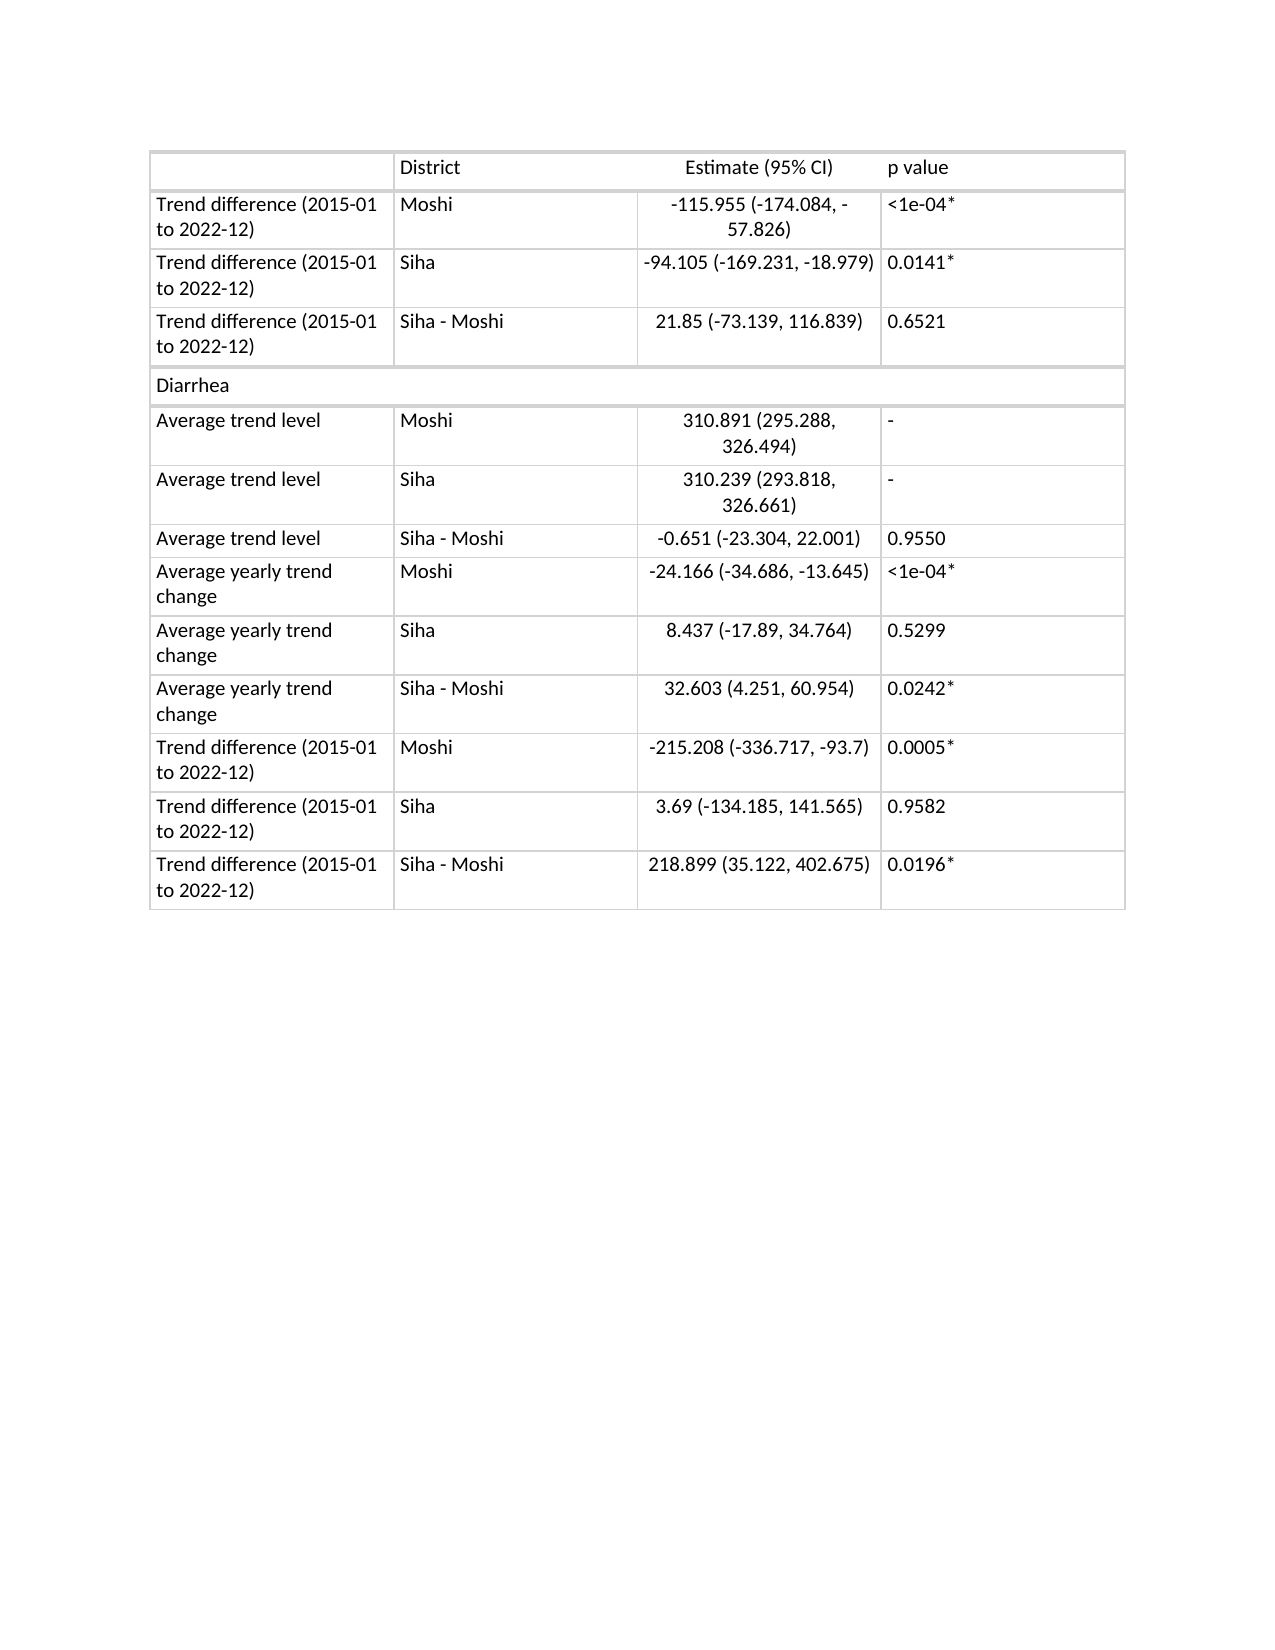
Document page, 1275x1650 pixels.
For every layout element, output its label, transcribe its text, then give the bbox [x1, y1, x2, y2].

table_cell <1e-04* [882, 558, 1124, 615]
table_cell Trend difference (2015-01 to 2022-12) [151, 852, 393, 908]
table_cell 21.85 (-73.139, 116.839) [638, 308, 880, 365]
table_header [151, 154, 393, 189]
table_cell 3.69 (-134.185, 141.565) [638, 793, 880, 850]
table_cell 0.9582 [882, 793, 1124, 850]
table_cell -24.166 (-34.686, -13.645) [638, 558, 880, 615]
table_cell Moshi [395, 734, 637, 791]
table_cell Siha - Moshi [395, 676, 637, 733]
table_cell Average yearly trend change [151, 558, 393, 615]
table_cell - [882, 408, 1124, 465]
table_cell Trend difference (2015-01 to 2022-12) [151, 250, 393, 306]
table_cell 0.0141* [882, 250, 1124, 306]
table_cell Trend difference (2015-01 to 2022-12) [151, 193, 393, 248]
table_cell -115.955 (-174.084, -57.826) [638, 193, 880, 248]
table_cell <1e-04* [882, 193, 1124, 248]
table_cell Trend difference (2015-01 to 2022-12) [151, 308, 393, 365]
table_cell Average trend level [151, 525, 393, 557]
table_cell Diarrhea [151, 369, 1124, 403]
table_header Estimate (95% CI) [638, 154, 881, 189]
table_cell 0.0005* [882, 734, 1124, 791]
table_cell -0.651 (-23.304, 22.001) [638, 525, 880, 557]
table_cell 0.9550 [882, 525, 1124, 557]
table_cell Trend difference (2015-01 to 2022-12) [151, 793, 393, 850]
table_cell 310.891 (295.288, 326.494) [638, 408, 880, 465]
table_cell 0.0196* [882, 852, 1124, 908]
table_cell Siha - Moshi [395, 852, 637, 908]
table_cell Siha - Moshi [395, 525, 637, 557]
table_cell Siha [395, 250, 637, 306]
table_cell Average yearly trend change [151, 617, 393, 674]
table_cell Siha [395, 466, 637, 523]
table_cell Average yearly trend change [151, 676, 393, 733]
table_cell Siha [395, 617, 637, 674]
table_cell Moshi [395, 558, 637, 615]
table_cell -215.208 (-336.717, -93.7) [638, 734, 880, 791]
table_cell Moshi [395, 408, 637, 465]
table_cell Average trend level [151, 408, 393, 465]
table_cell 32.603 (4.251, 60.954) [638, 676, 880, 733]
table_cell 0.5299 [882, 617, 1124, 674]
table_cell Siha - Moshi [395, 308, 637, 365]
table_cell 8.437 (-17.89, 34.764) [638, 617, 880, 674]
table_cell Trend difference (2015-01 to 2022-12) [151, 734, 393, 791]
table_cell Siha [395, 793, 637, 850]
table_cell -94.105 (-169.231, -18.979) [638, 250, 880, 306]
table_cell Average trend level [151, 466, 393, 523]
table_cell - [882, 466, 1124, 523]
table_cell 0.6521 [882, 308, 1124, 365]
table_cell Moshi [395, 193, 637, 248]
table_cell 218.899 (35.122, 402.675) [638, 852, 880, 908]
table_header District [395, 154, 637, 189]
table_header p value [881, 154, 1124, 189]
table_cell 0.0242* [882, 676, 1124, 733]
table_cell 310.239 (293.818, 326.661) [638, 466, 880, 523]
